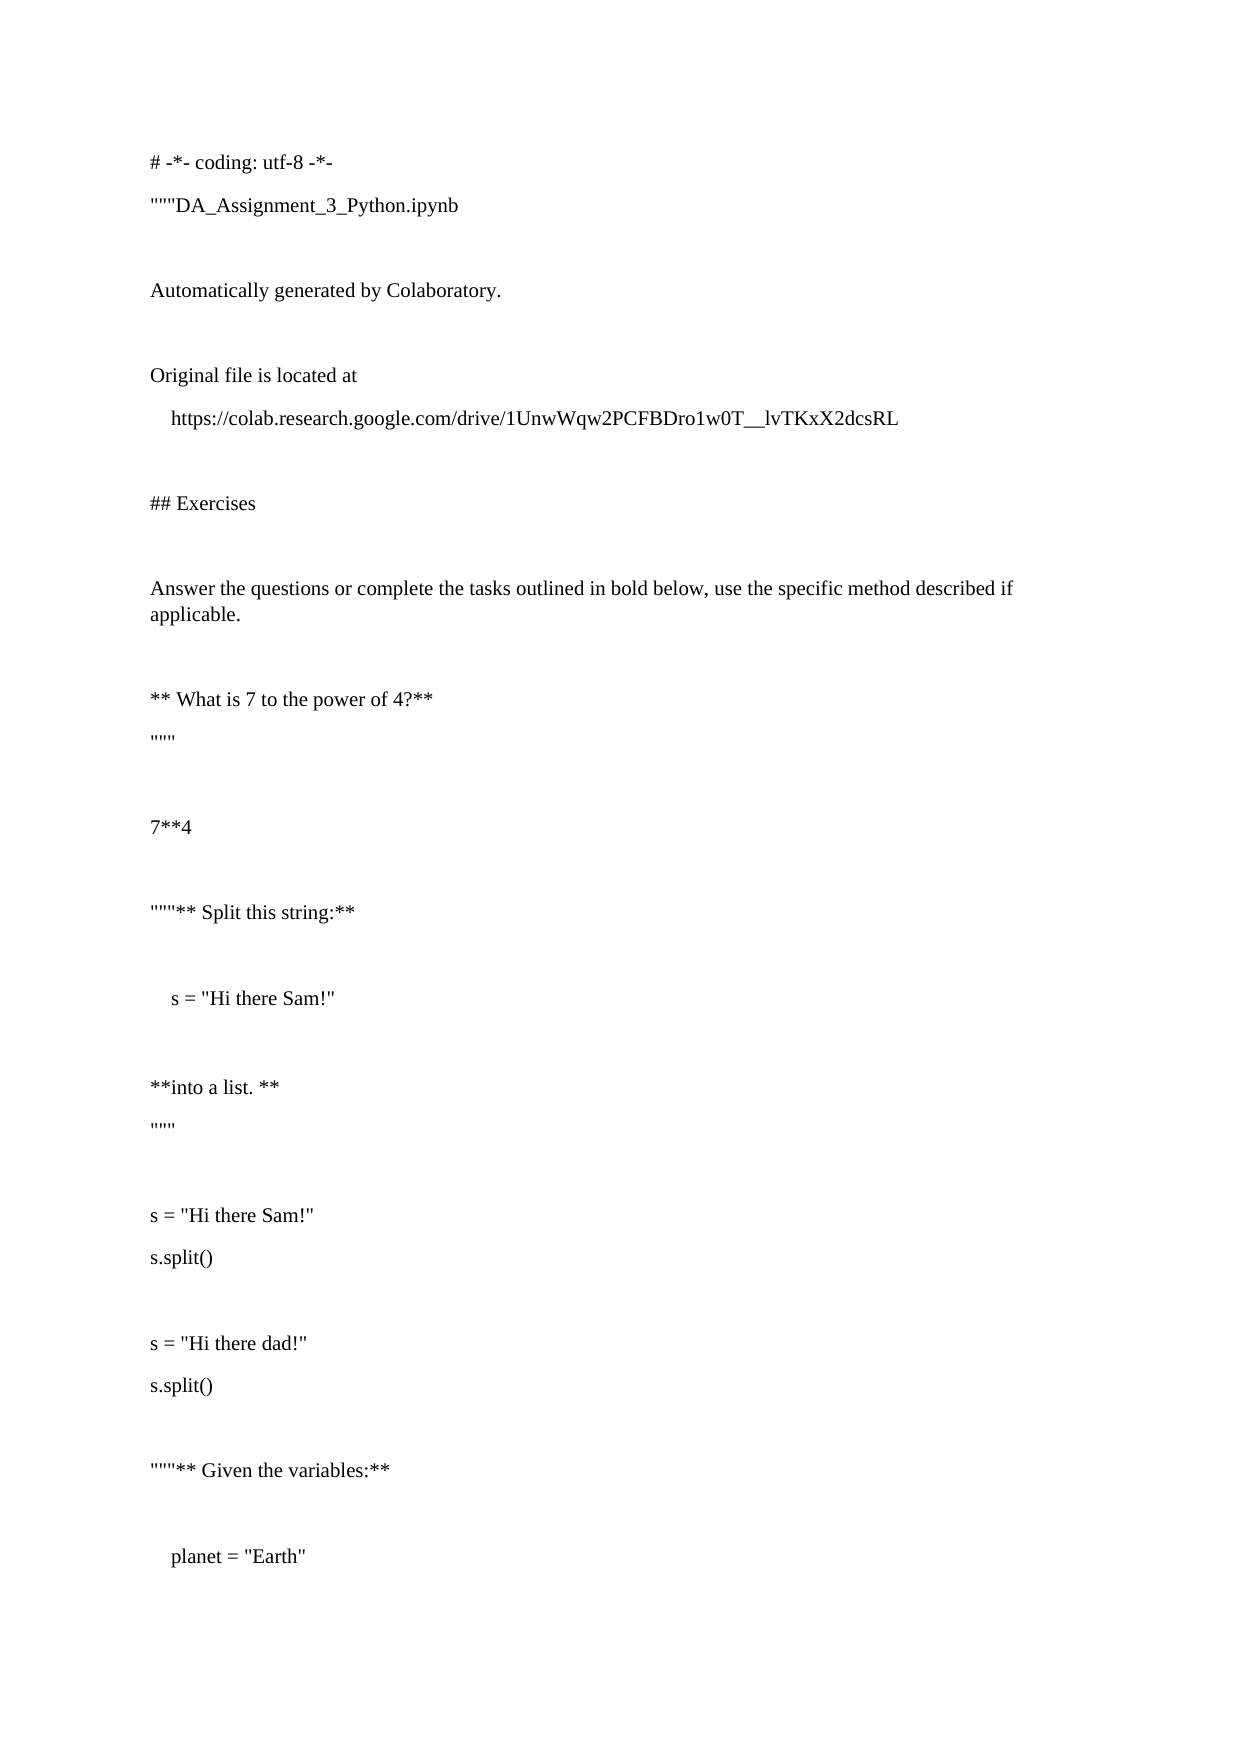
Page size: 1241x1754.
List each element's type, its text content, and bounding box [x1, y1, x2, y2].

text ** What is 7 to the power of 4?** [150, 687, 1090, 711]
text **into a list. ** [150, 1075, 1090, 1099]
text """ [150, 730, 1090, 754]
text Original file is located at [150, 363, 1090, 387]
text # -*- coding: utf-8 -*- [150, 150, 1090, 174]
text s.split() [150, 1245, 1090, 1269]
text 7**4 [150, 815, 1090, 839]
text s = "Hi there Sam!" [150, 985, 1090, 1009]
text planet = "Earth" [150, 1543, 1090, 1568]
text Automatically generated by Colaboratory. [150, 278, 1090, 302]
text """DA_Assignment_3_Python.ipynb [150, 193, 1090, 217]
text s = "Hi there Sam!" [150, 1203, 1090, 1227]
text """** Given the variables:** [150, 1458, 1090, 1482]
text s.split() [150, 1373, 1090, 1397]
text s = "Hi there dad!" [150, 1331, 1090, 1354]
text """** Split this string:** [150, 900, 1090, 924]
text """ [150, 1117, 1090, 1142]
text https://colab.research.google.com/drive/1UnwWqw2PCFBDro1w0T__lvTKxX2dcsRL [150, 406, 1090, 430]
text ## Exercises [150, 491, 1090, 515]
text Answer the questions or complete the tasks outlined in bold below, use the specific method described if applicable. [150, 576, 1090, 626]
